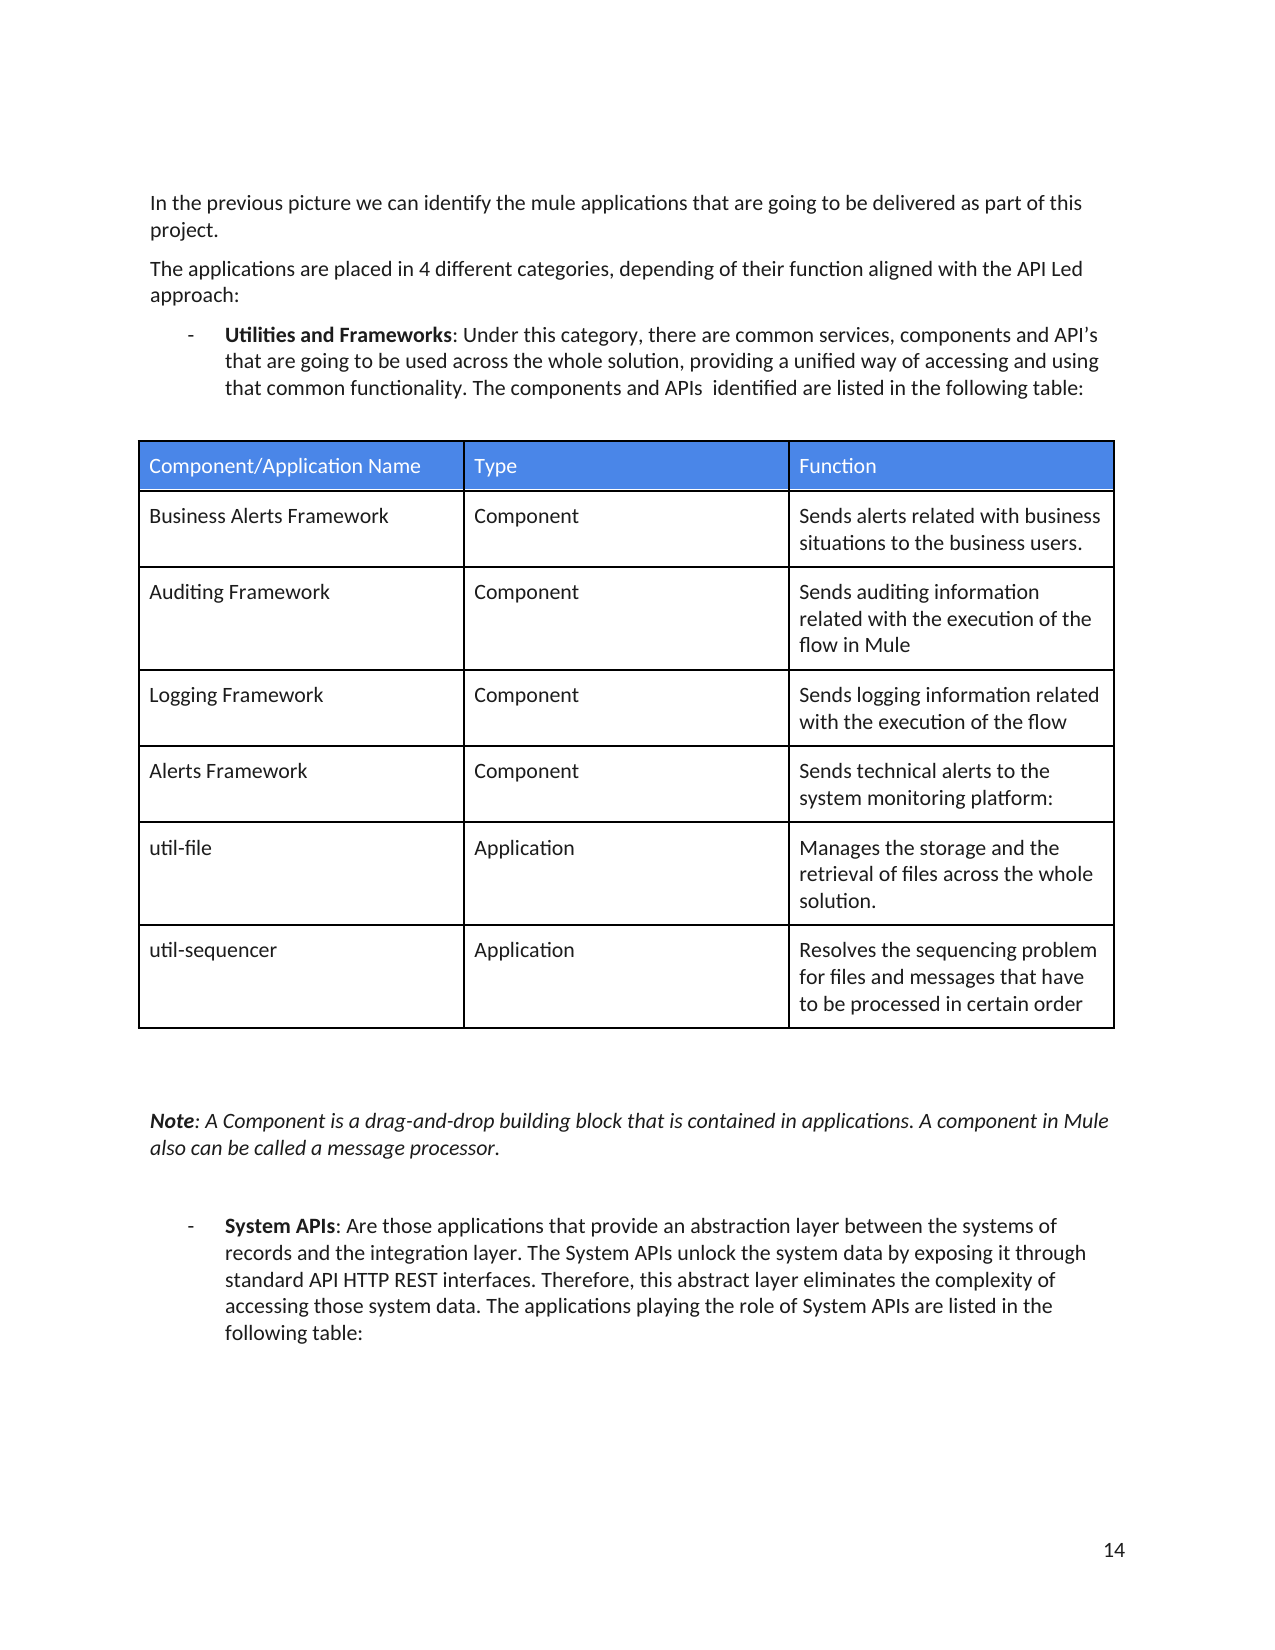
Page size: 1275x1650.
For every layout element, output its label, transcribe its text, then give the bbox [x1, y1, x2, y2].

table_header Function [790, 442, 1113, 489]
table_cell util-sequencer [140, 926, 463, 1027]
table_cell Business Alerts Framework [140, 492, 463, 566]
table_cell util-file [140, 823, 463, 924]
table_cell Sends alerts related with business situations to the business users. [790, 492, 1113, 566]
text Note: A Component is a drag-and-drop building block that is contained in applications. A component in Mule also can be called a message processor. [150, 1107, 1125, 1161]
table_cell Application [465, 926, 788, 1027]
list System APIs: Are those applications that provide an abstraction layer between the systems of records and the integration layer. The System APIs unlock the system data by exposing it through standard API HTTP REST interfaces. Therefore, this abstract layer eliminates the complexity of accessing those system data. The applications playing the role of System APIs are listed in the following table: [187, 1212, 1125, 1346]
table_cell Application [465, 823, 788, 924]
table_cell Auditing Framework [140, 568, 463, 669]
table_cell Sends auditing information related with the execution of the flow in Mule [790, 568, 1113, 669]
text The applications are placed in 4 different categories, depending of their function aligned with the API Led approach: [150, 255, 1125, 308]
table_cell Component [465, 747, 788, 821]
table_cell Sends logging information related with the execution of the flow [790, 671, 1113, 745]
table_cell Component [465, 671, 788, 745]
list Utilities and Frameworks: Under this category, there are common services, components and API’s that are going to be used across the whole solution, providing a unified way of accessing and using that common functionality. The components and APIs identified are listed in the following table: [187, 321, 1125, 401]
table_cell Alerts Framework [140, 747, 463, 821]
table_cell Sends technical alerts to the system monitoring platform: [790, 747, 1113, 821]
table_cell Component [465, 568, 788, 669]
table_cell Resolves the sequencing problem for files and messages that have to be processed in certain order [790, 926, 1113, 1027]
table_header Type [465, 442, 788, 489]
table_header Component/Application Name [140, 442, 463, 489]
table_cell Component [465, 492, 788, 566]
text In the previous picture we can identify the mule applications that are going to be delivered as part of this project. [150, 189, 1125, 242]
table_cell Logging Framework [140, 671, 463, 745]
table_cell Manages the storage and the retrieval of files across the whole solution. [790, 823, 1113, 924]
